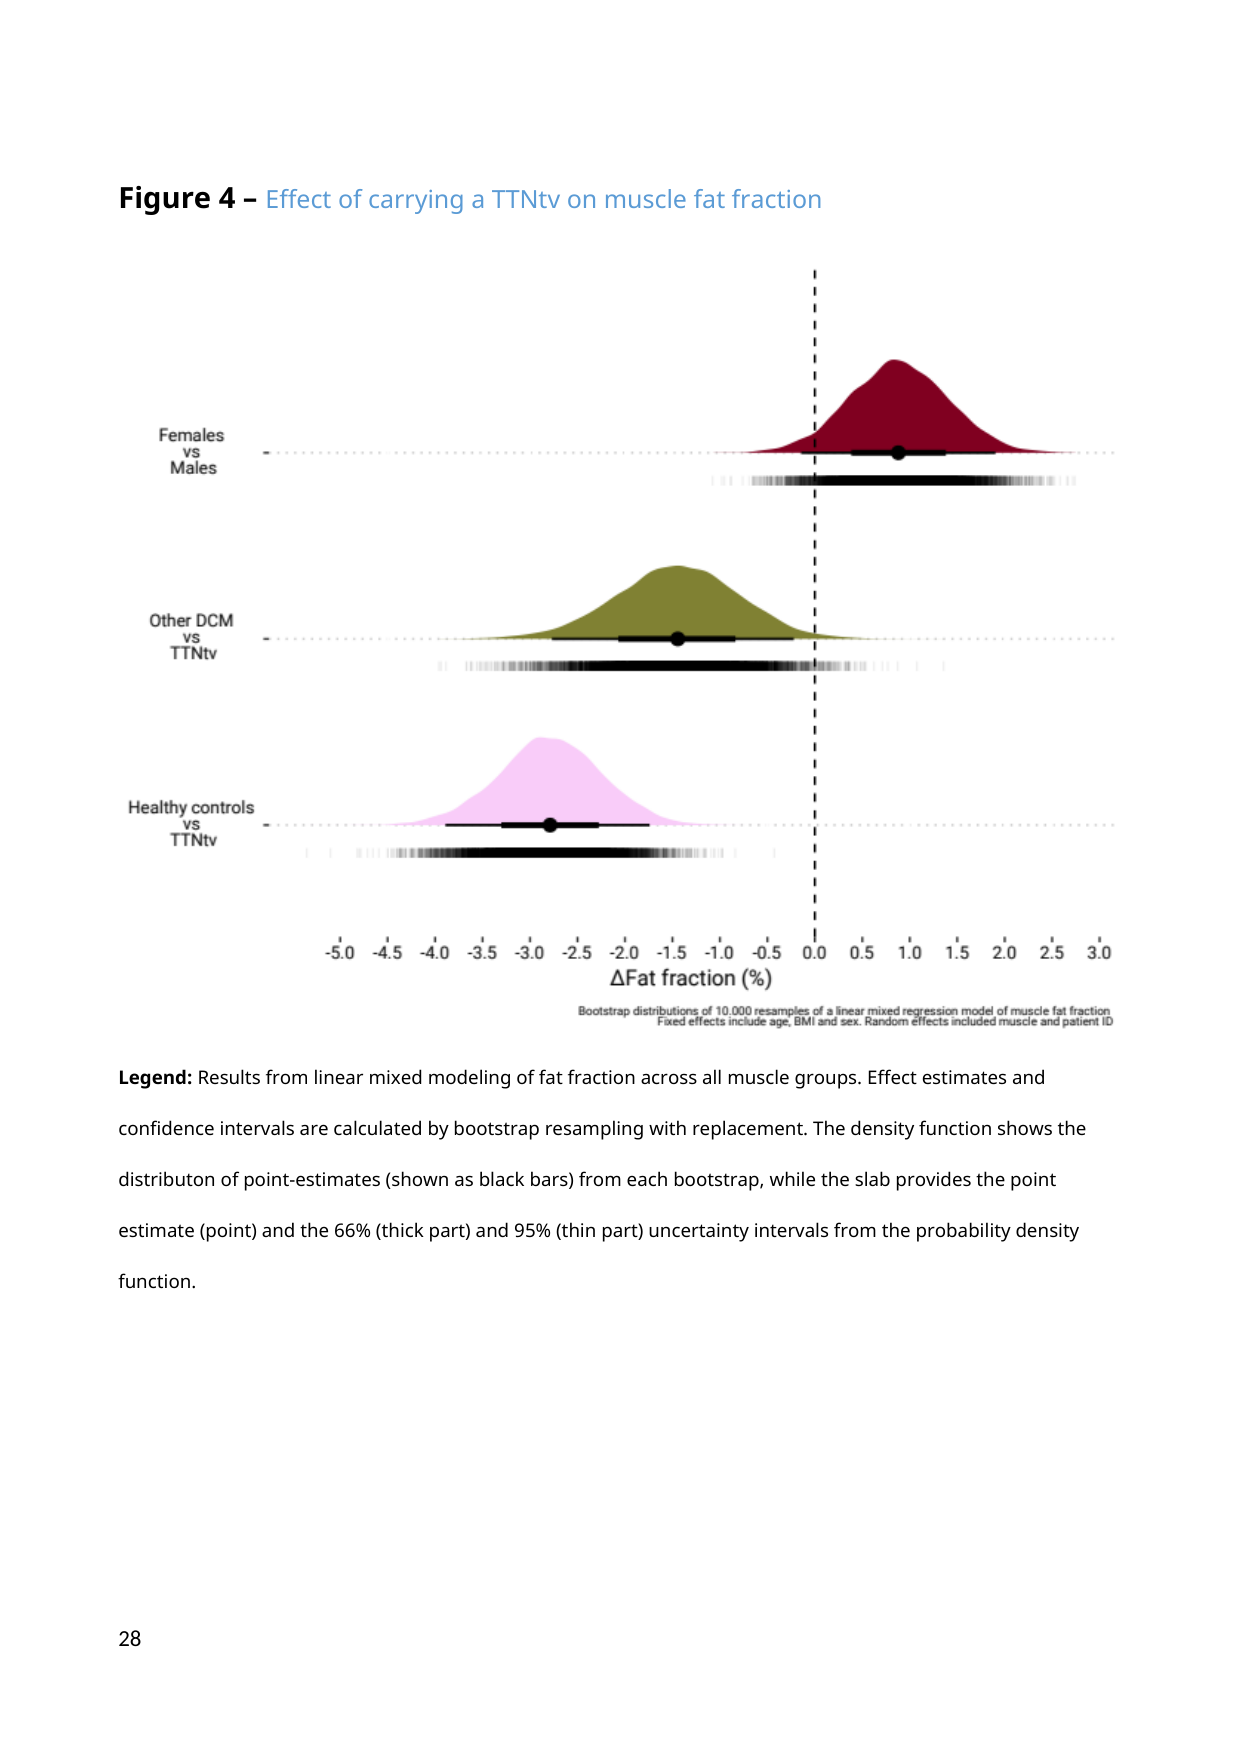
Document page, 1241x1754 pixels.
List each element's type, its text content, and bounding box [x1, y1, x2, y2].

text Figure 4 – Effect of carrying a TTNtv on muscle fat fraction [118, 177, 1122, 217]
text Legend: Results from linear mixed modeling of fat fraction across all muscle groups. Effect estimates and confidence intervals are calculated by bootstrap resampling with replacement. The density function shows the distributon of point-estimates (shown as black bars) from each bootstrap, while the slab provides the point estimate (point) and the 66% (thick part) and 95% (thin part) uncertainty intervals from the probability density function. [118, 1064, 1122, 1294]
